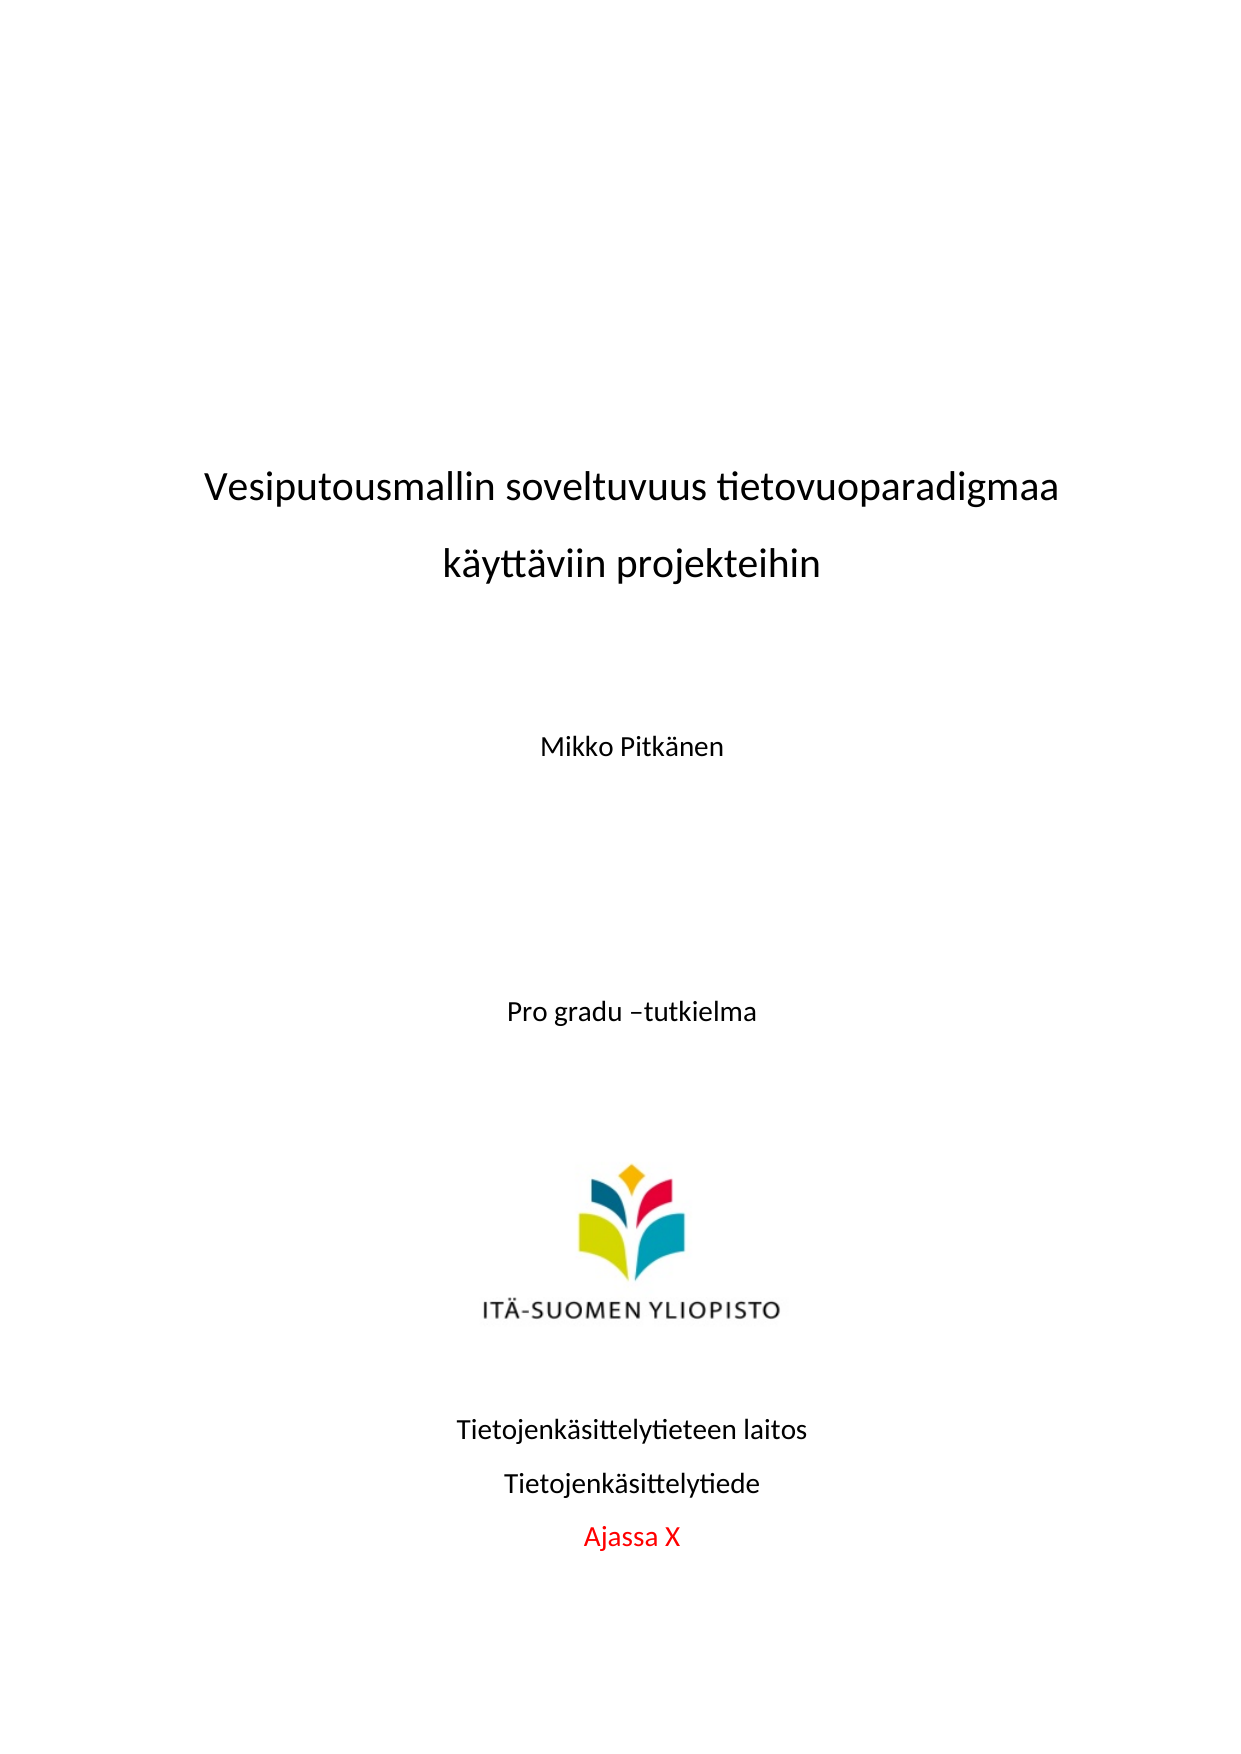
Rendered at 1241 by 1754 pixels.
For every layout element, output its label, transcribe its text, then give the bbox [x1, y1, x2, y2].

text Mikko Pitkänen [177, 728, 1087, 763]
text Vesiputousmallin soveltuvuus tietovuoparadigmaa käyttäviin projekteihin [177, 460, 1087, 587]
text Tietojenkäsittelytiede [177, 1465, 1087, 1500]
picture [441, 1124, 823, 1367]
text Tietojenkäsittelytieteen laitos [177, 1411, 1087, 1447]
text Ajassa X [177, 1518, 1087, 1554]
text Pro gradu –tutkielma [177, 993, 1087, 1029]
